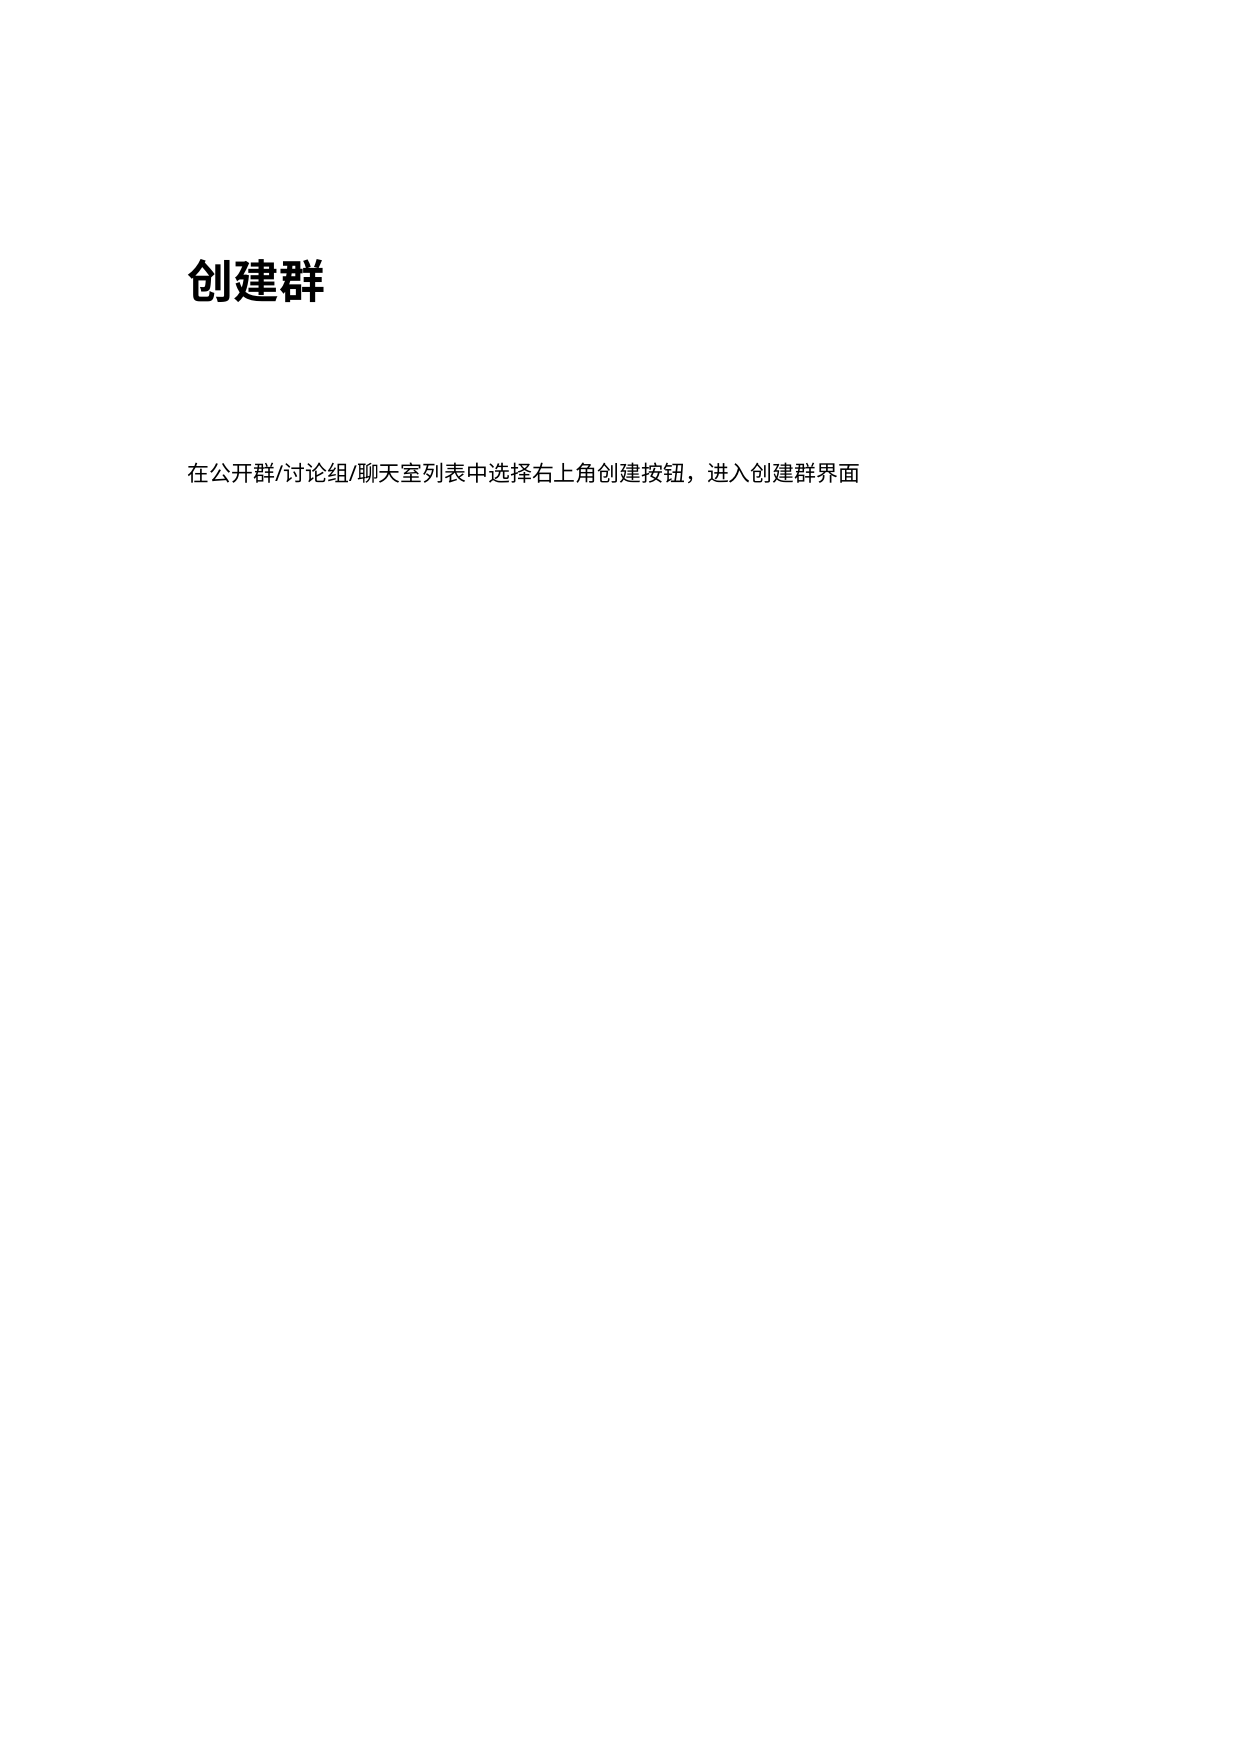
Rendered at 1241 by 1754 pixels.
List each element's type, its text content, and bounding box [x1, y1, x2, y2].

text 在公开群/讨论组/聊天室列表中选择右上角创建按钮，进入创建群界面 [187, 455, 1053, 488]
subtitle 创建群 [187, 230, 1053, 327]
